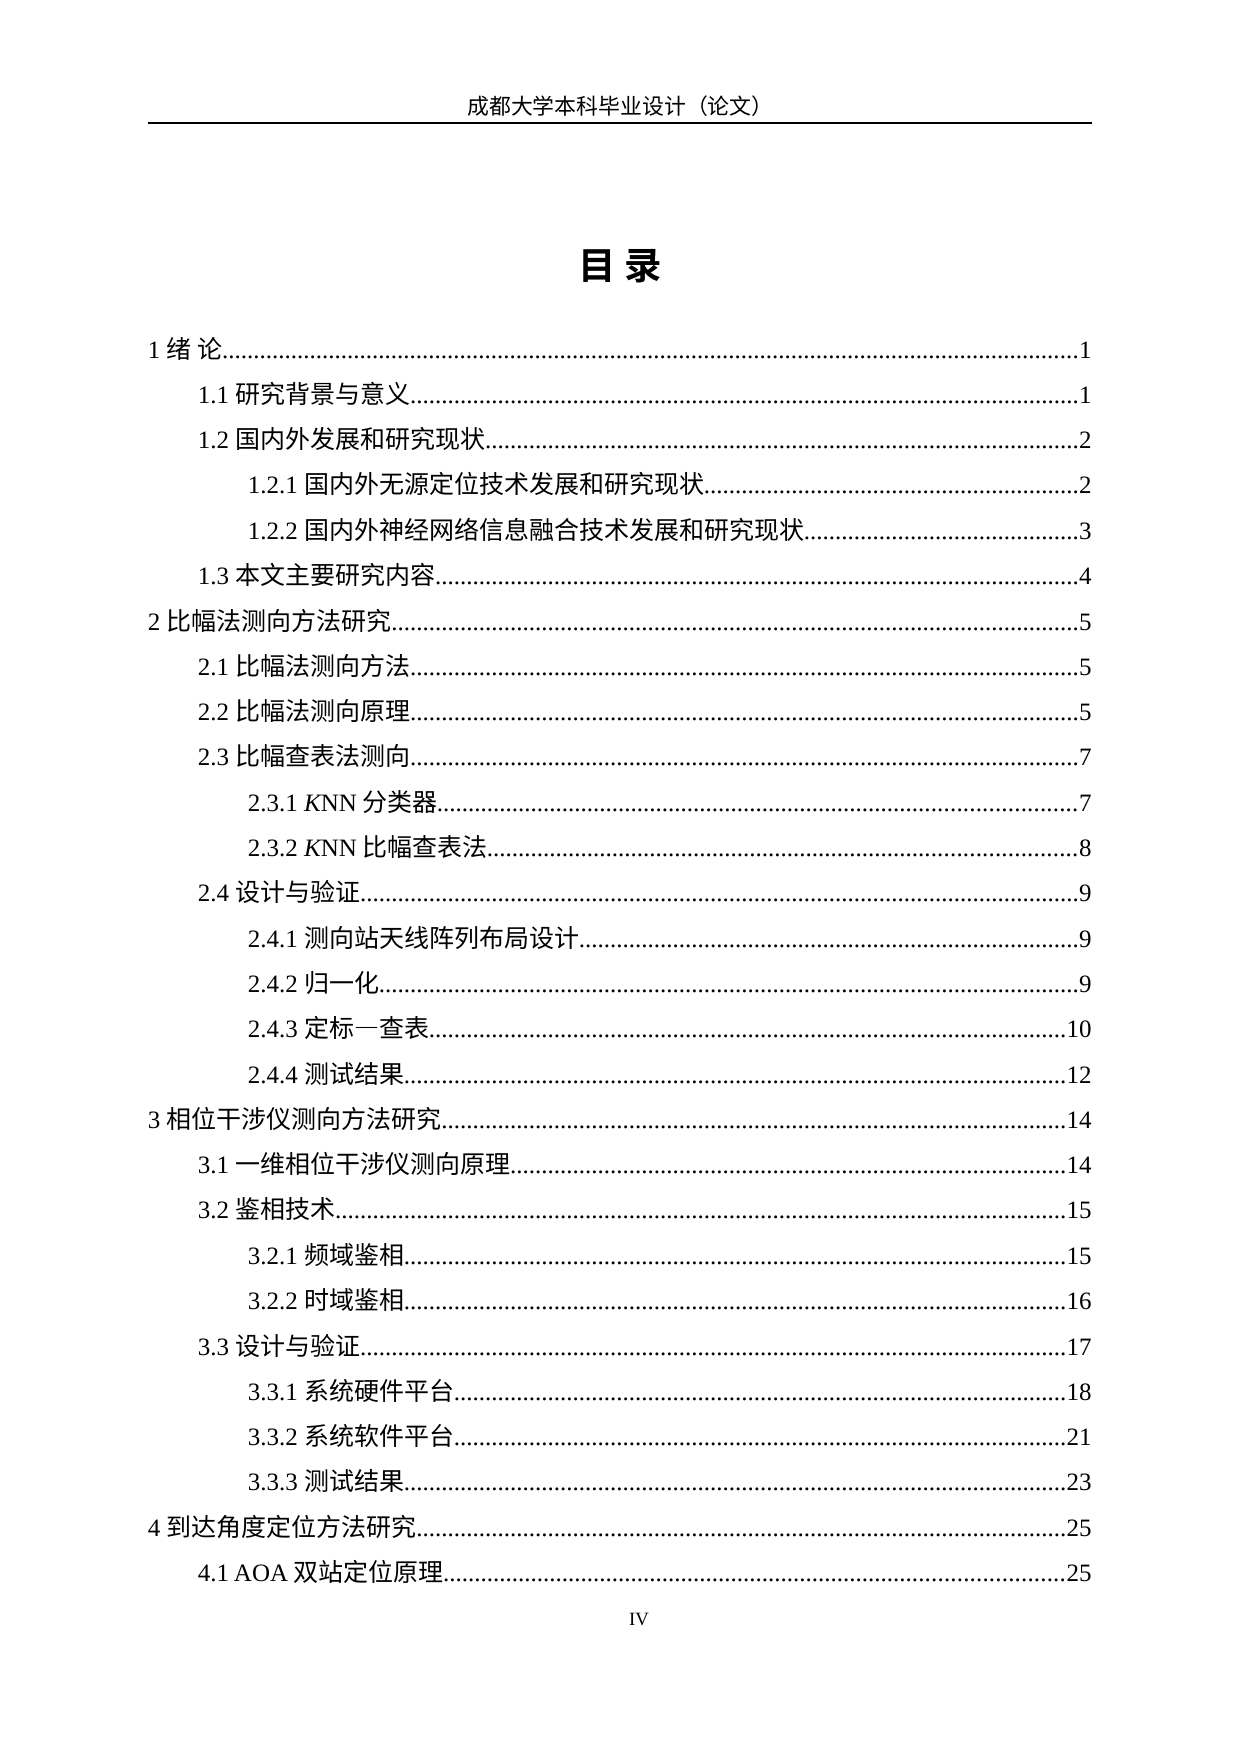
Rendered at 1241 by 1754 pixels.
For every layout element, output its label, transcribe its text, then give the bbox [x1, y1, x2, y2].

text 2.4.4 测试结果 12 [148, 1054, 1092, 1090]
text 1.2.1 国内外无源定位技术发展和研究现状 2 [148, 465, 1092, 501]
text 3.3.2 系统软件平台 21 [148, 1417, 1092, 1453]
text 3.2 鉴相技术 15 [148, 1190, 1092, 1226]
text 1.1 研究背景与意义 1 [148, 374, 1092, 411]
text 1.2.2 国内外神经网络信息融合技术发展和研究现状 3 [148, 510, 1092, 547]
text 2.4.3 定标—查表 10 [148, 1009, 1092, 1045]
text 3.3 设计与验证 17 [148, 1326, 1092, 1362]
text 1.3 本文主要研究内容 4 [148, 556, 1092, 592]
text 目 录 [148, 236, 1092, 291]
text 4 到达角度定位方法研究 25 [148, 1507, 1092, 1543]
text 3.3.3 测试结果 23 [148, 1462, 1092, 1498]
text 2.2 比幅法测向原理 5 [148, 692, 1092, 728]
text 2.4.1 测向站天线阵列布局设计 9 [148, 918, 1092, 954]
text 3.2.2 时域鉴相 16 [148, 1281, 1092, 1317]
text 2.3 比幅查表法测向 7 [148, 737, 1092, 773]
text 1 绪 论 1 [148, 329, 1092, 365]
text 3.3.1 系统硬件平台 18 [148, 1371, 1092, 1407]
text 3.2.1 频域鉴相 15 [148, 1235, 1092, 1272]
text 2.1 比幅法测向方法 5 [148, 646, 1092, 682]
text 2.3.1 KNN分类器 7 [148, 782, 1092, 818]
text 1.2 国内外发展和研究现状 2 [148, 420, 1092, 456]
text 2.4.2 归一化 9 [148, 963, 1092, 1000]
text 2.3.2 KNN比幅查表法 8 [148, 827, 1092, 864]
text 2.4 设计与验证 9 [148, 873, 1092, 909]
text 4.1 AOA双站定位原理 25 [148, 1552, 1092, 1589]
text 3 相位干涉仪测向方法研究 14 [148, 1099, 1092, 1136]
text 2 比幅法测向方法研究 5 [148, 601, 1092, 637]
text 3.1 一维相位干涉仪测向原理 14 [148, 1145, 1092, 1181]
